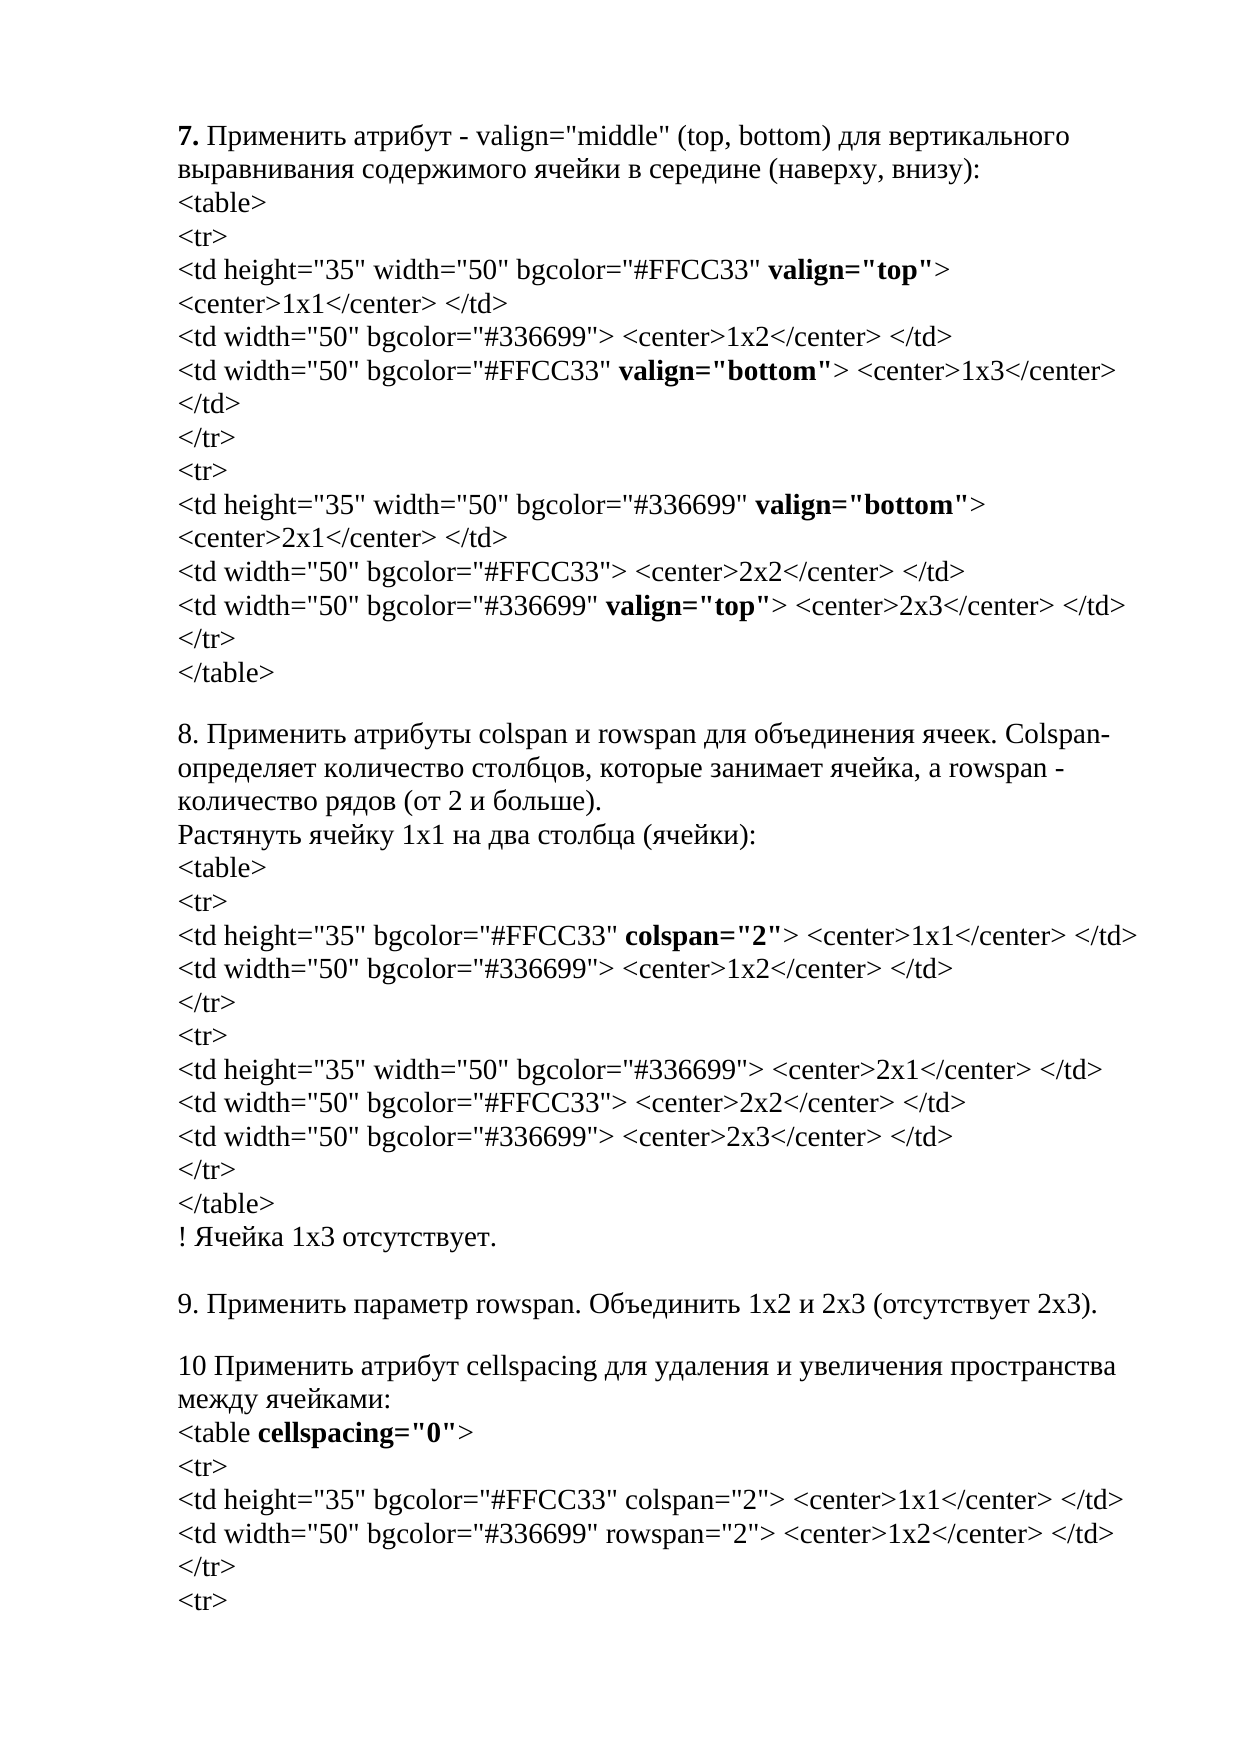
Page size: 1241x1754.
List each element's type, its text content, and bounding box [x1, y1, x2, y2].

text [177, 1348, 1152, 1616]
text <table> <tr> <td height="35" bgcolor="#FFCC33" colspan="2"> <center>1x1</center> </td> <td width="50" bgcolor="#336699"> <center>1x2</center> </td> </tr> <tr> <td height="35" width="50" bgcolor="#336699"> <center>2x1</center> </td> <td width="50" bgcolor="#FFCC33"> <center>2x2</center> </td> <td width="50" bgcolor="#336699"> <center>2x3</center> </td> </tr> </table> ! Ячейка 1х3 отсутствует. [177, 851, 1152, 1253]
text 8. Применить атрибуты colspan и rowspan для объединения ячеек. Colspan- определяет количество столбцов, которые занимает ячейка, а rowspan - количество рядов (от 2 и больше). Растянуть ячейку 1х1 на два столбца (ячейки): [177, 716, 1152, 851]
text <table> <tr> <td height="35" width="50" bgcolor="#FFCC33" valign="top"> <center>1x1</center> </td> <td width="50" bgcolor="#336699"> <center>1x2</center> </td> <td width="50" bgcolor="#FFCC33" valign="bottom"> <center>1x3</center> </td> </tr> <tr> <td height="35" width="50" bgcolor="#336699" valign="bottom"> <center>2x1</center> </td> <td width="50" bgcolor="#FFCC33"> <center>2x2</center> </td> <td width="50" bgcolor="#336699" valign="top"> <center>2x3</center> </td> </tr> </table> [177, 185, 1152, 716]
text 9. Применить параметр rowspan. Объединить 1х2 и 2х3 (отсутствует 2х3). [177, 1287, 1152, 1348]
text 7. Применить атрибут - valign="middle" (top, bottom) для вертикального выравнивания содержимого ячейки в середине (наверху, внизу): [177, 118, 1152, 185]
